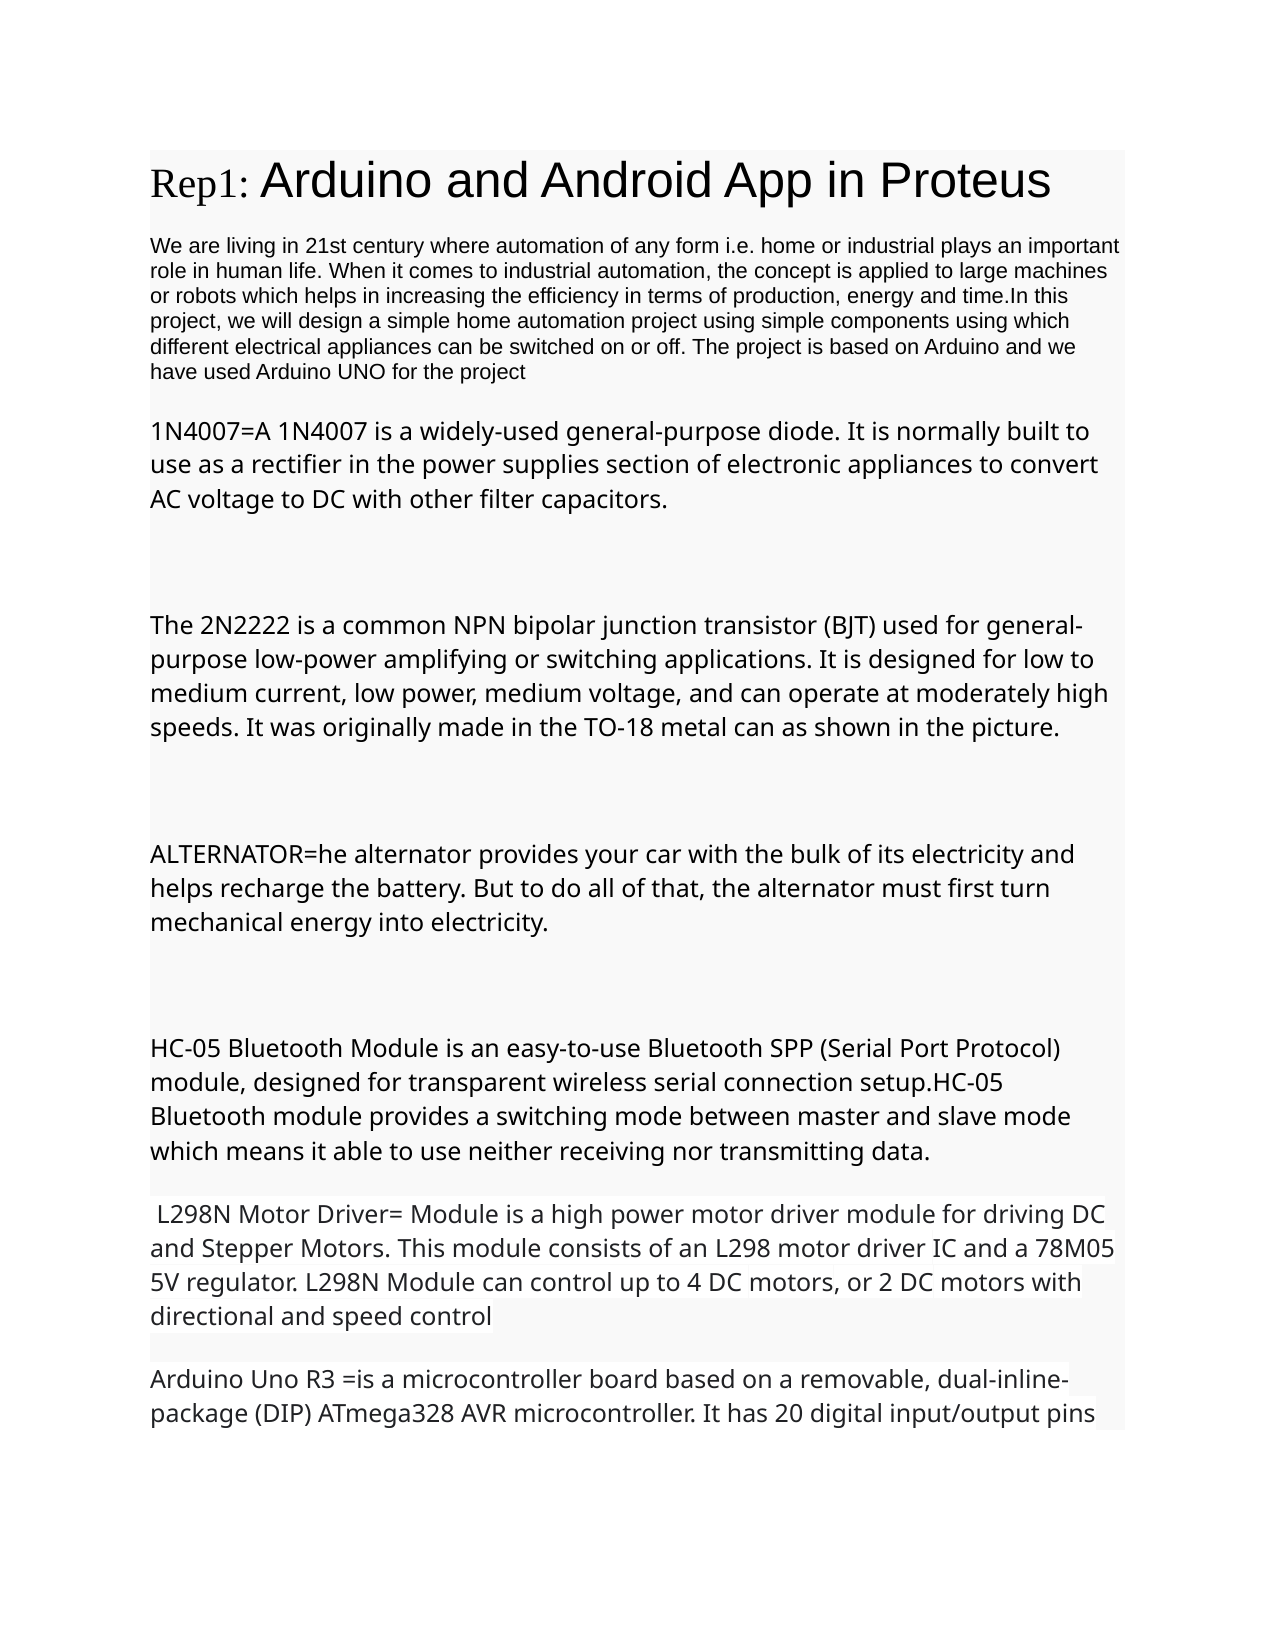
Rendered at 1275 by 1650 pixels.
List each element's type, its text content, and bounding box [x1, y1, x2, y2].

subtitle ALTERNATOR=he alternator provides your car with the bulk of its electricity and helps recharge the battery. But to do all of that, the alternator must first turn mechanical energy into electricity. [150, 836, 1125, 938]
subtitle L298N Motor Driver= Module is a high power motor driver module for driving DC and Stepper Motors. This module consists of an L298 motor driver IC and a 78M05 5V regulator. L298N Module can control up to 4 DC motors, or 2 DC motors with directional and speed control [150, 1196, 1125, 1333]
subtitle HC-05 Bluetooth Module is an easy-to-use Bluetooth SPP (Serial Port Protocol) module, designed for transparent wireless serial connection setup.HC-05 Bluetooth module provides a switching mode between master and slave mode which means it able to use neither receiving nor transmitting data. [150, 1031, 1125, 1167]
subtitle Rep1: Arduino and Android App in Proteus [150, 150, 1125, 207]
subtitle 1N4007=A 1N4007 is a widely-used general-purpose diode. It is normally built to use as a rectifier in the power supplies section of electronic appliances to convert AC voltage to DC with other filter capacitors. [150, 413, 1125, 515]
subtitle We are living in 21st century where automation of any form i.e. home or industrial plays an important role in human life. When it comes to industrial automation, the concept is applied to large machines or robots which helps in increasing the efficiency in terms of production, energy and time.In this project, we will design a simple home automation project using simple components using which different electrical appliances can be switched on or off. The project is based on Arduino and we have used Arduino UNO for the project [150, 233, 1125, 384]
subtitle The 2N2222 is a common NPN bipolar junction transistor (BJT) used for general-purpose low-power amplifying or switching applications. It is designed for low to medium current, low power, medium voltage, and can operate at moderately high speeds. It was originally made in the TO-18 metal can as shown in the picture. [150, 608, 1125, 744]
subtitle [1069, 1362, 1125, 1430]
